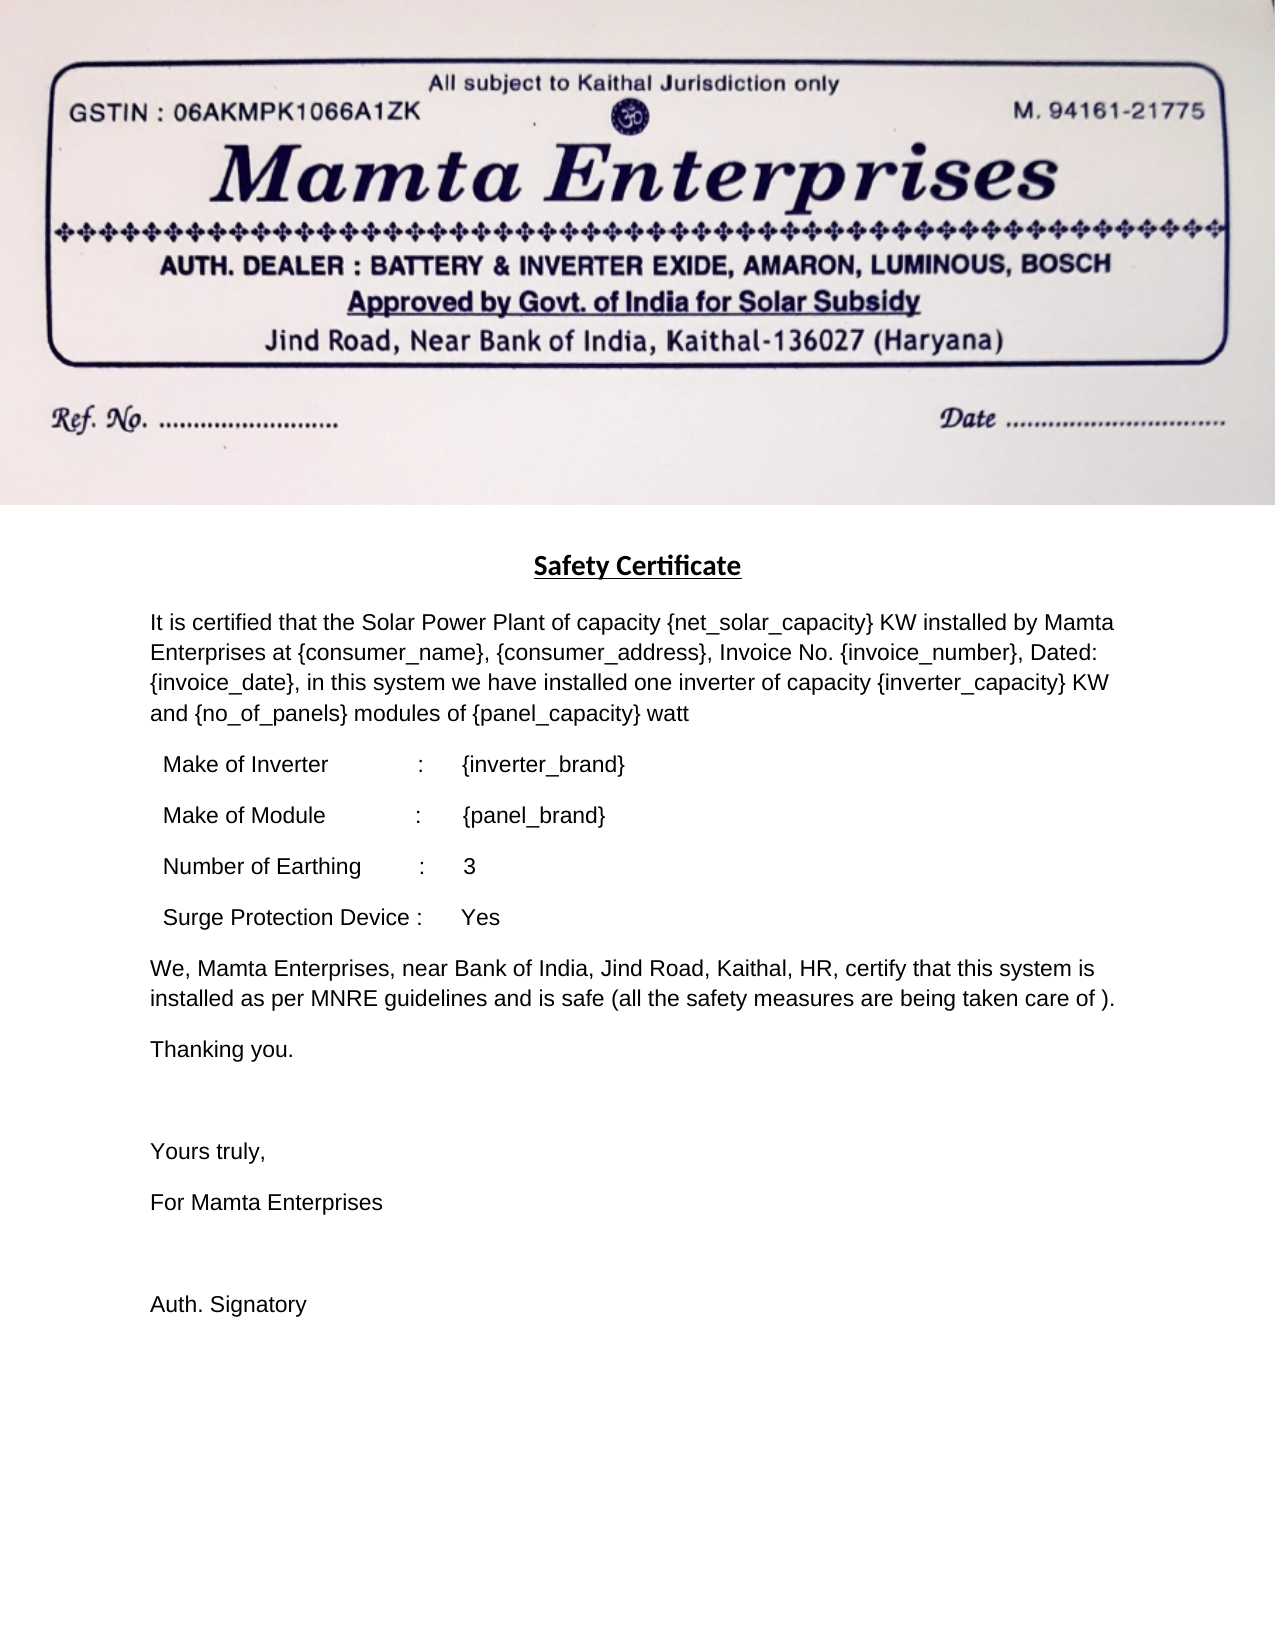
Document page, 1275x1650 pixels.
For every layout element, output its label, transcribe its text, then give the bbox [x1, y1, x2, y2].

text It is certified that the Solar Power Plant of capacity {net_solar_capacity} KW installed by Mamta Enterprises at {consumer_name}, {consumer_address}, Invoice No. {invoice_number}, Dated: {invoice_date}, in this system we have installed one inverter of capacity {inverter_capacity} KW and {no_of_panels} modules of {panel_capacity} watt [150, 609, 1125, 726]
text Auth. Signatory [150, 1291, 1125, 1318]
text Surge Protection Device : Yes [150, 904, 1125, 930]
text Safety Certificate [0, 547, 1275, 583]
text For Mamta Enterprises [150, 1189, 1125, 1216]
text Make of Module : {panel_brand} [150, 802, 1125, 828]
text Thanking you. [150, 1036, 1125, 1062]
picture [0, 0, 1275, 505]
text We, Mamta Enterprises, near Bank of India, Jind Road, Kaithal, HR, certify that this system is installed as per MNRE guidelines and is safe (all the safety measures are being taken care of ). [150, 955, 1125, 1011]
text Make of Inverter : {inverter_brand} [150, 751, 1125, 777]
text Number of Earthing : 3 [150, 853, 1125, 879]
text Yours truly, [150, 1138, 1125, 1164]
